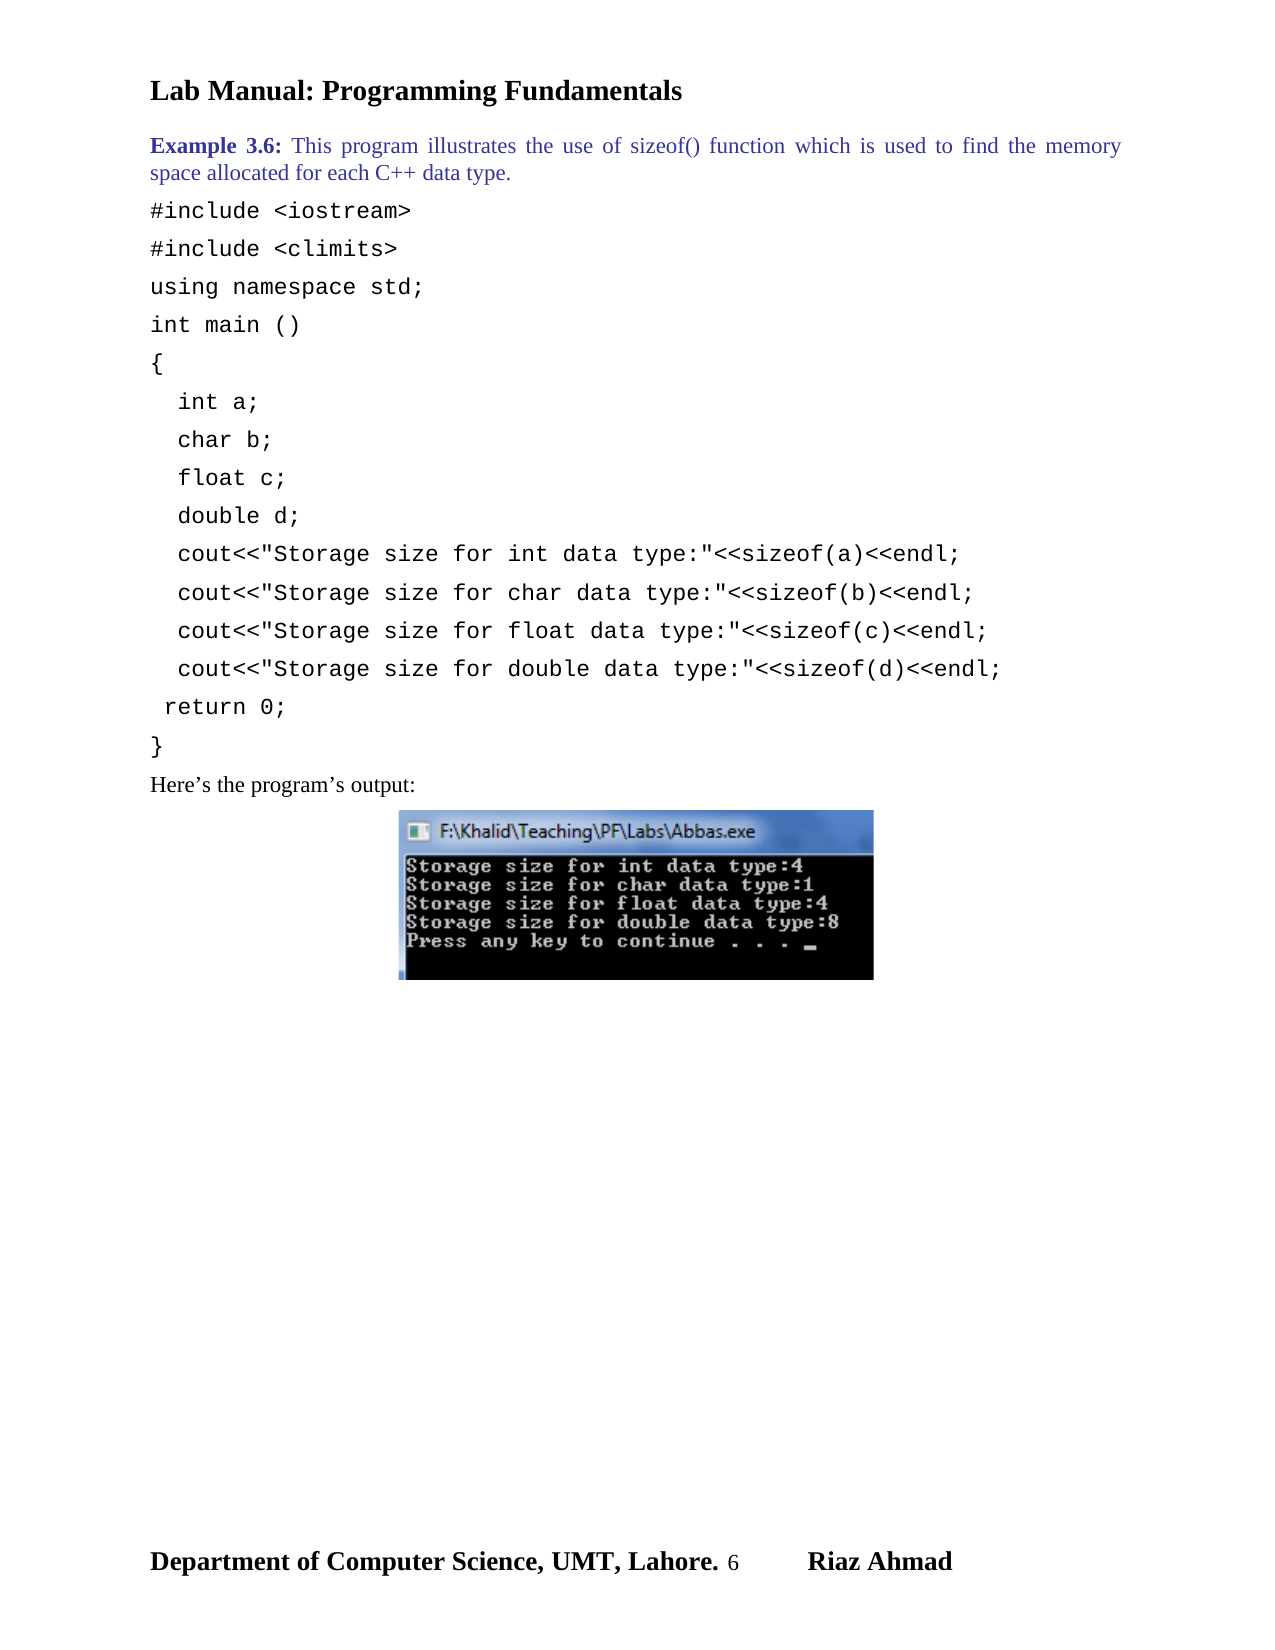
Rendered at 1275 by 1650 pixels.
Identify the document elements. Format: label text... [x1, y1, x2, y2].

text return 0; [164, 695, 1156, 721]
text cout<<"Storage size for int data type:"<<sizeof(a)<<endl; cout<<"Storage size for char data type:"<<sizeof(b)<<endl; cout<<"Storage size for float data type:"<<sizeof(c)<<endl; cout<<"Storage size for double data type:"<<sizeof(d)<<endl; [177, 543, 1126, 683]
text } [150, 734, 1156, 760]
text Example 3.6: This program illustrates the use of sizeof() function which is used to find the memory space allocated for each C++ data type. [150, 133, 1156, 185]
picture [398, 810, 874, 980]
text int a; char b; float c; double d; [177, 390, 303, 530]
text { [150, 352, 1156, 378]
text #include <iostream> #include <climits> using namespace std; int main () [150, 199, 427, 339]
text Here’s the program’s output: [150, 771, 1156, 798]
